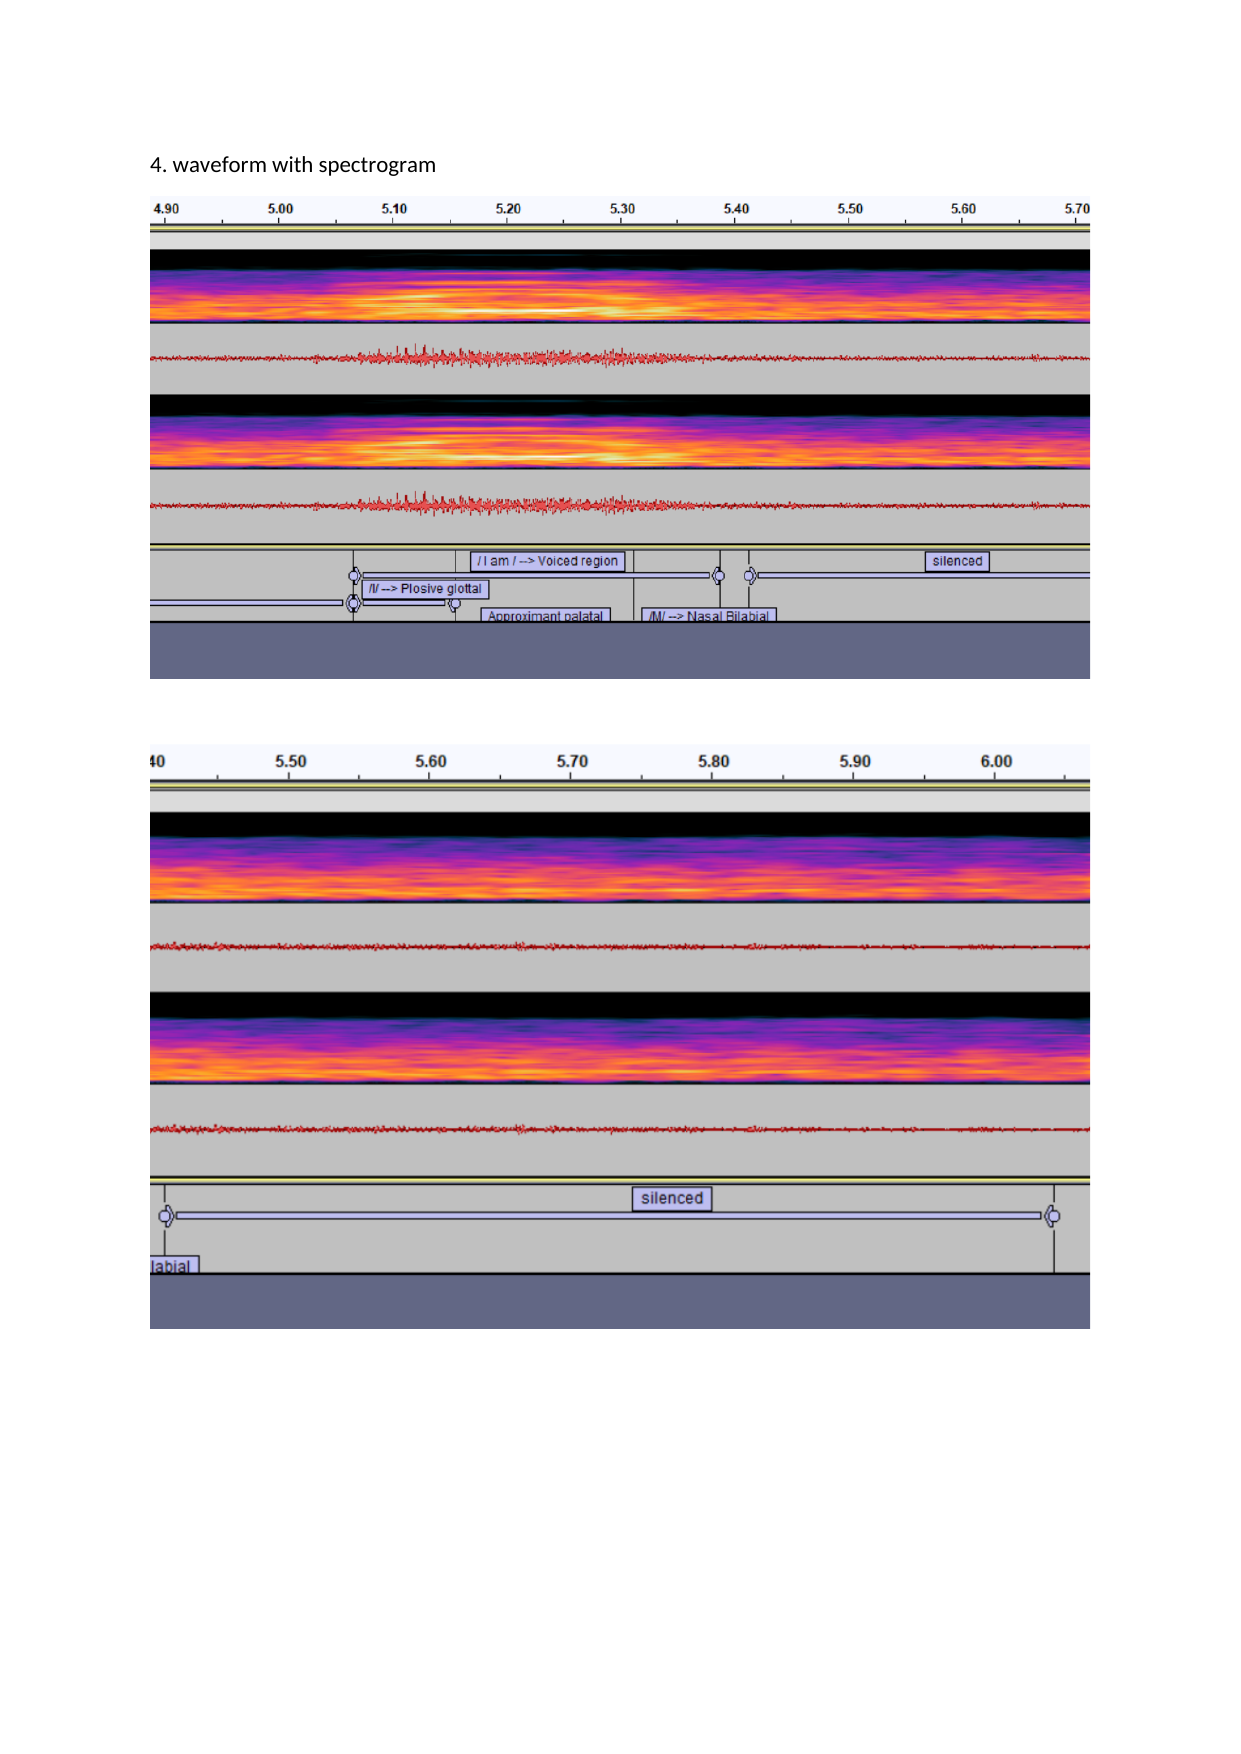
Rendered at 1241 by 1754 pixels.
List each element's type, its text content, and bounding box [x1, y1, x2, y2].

picture [150, 196, 1091, 679]
picture [150, 744, 1091, 1329]
text 4. waveform with spectrogram [150, 150, 1090, 178]
